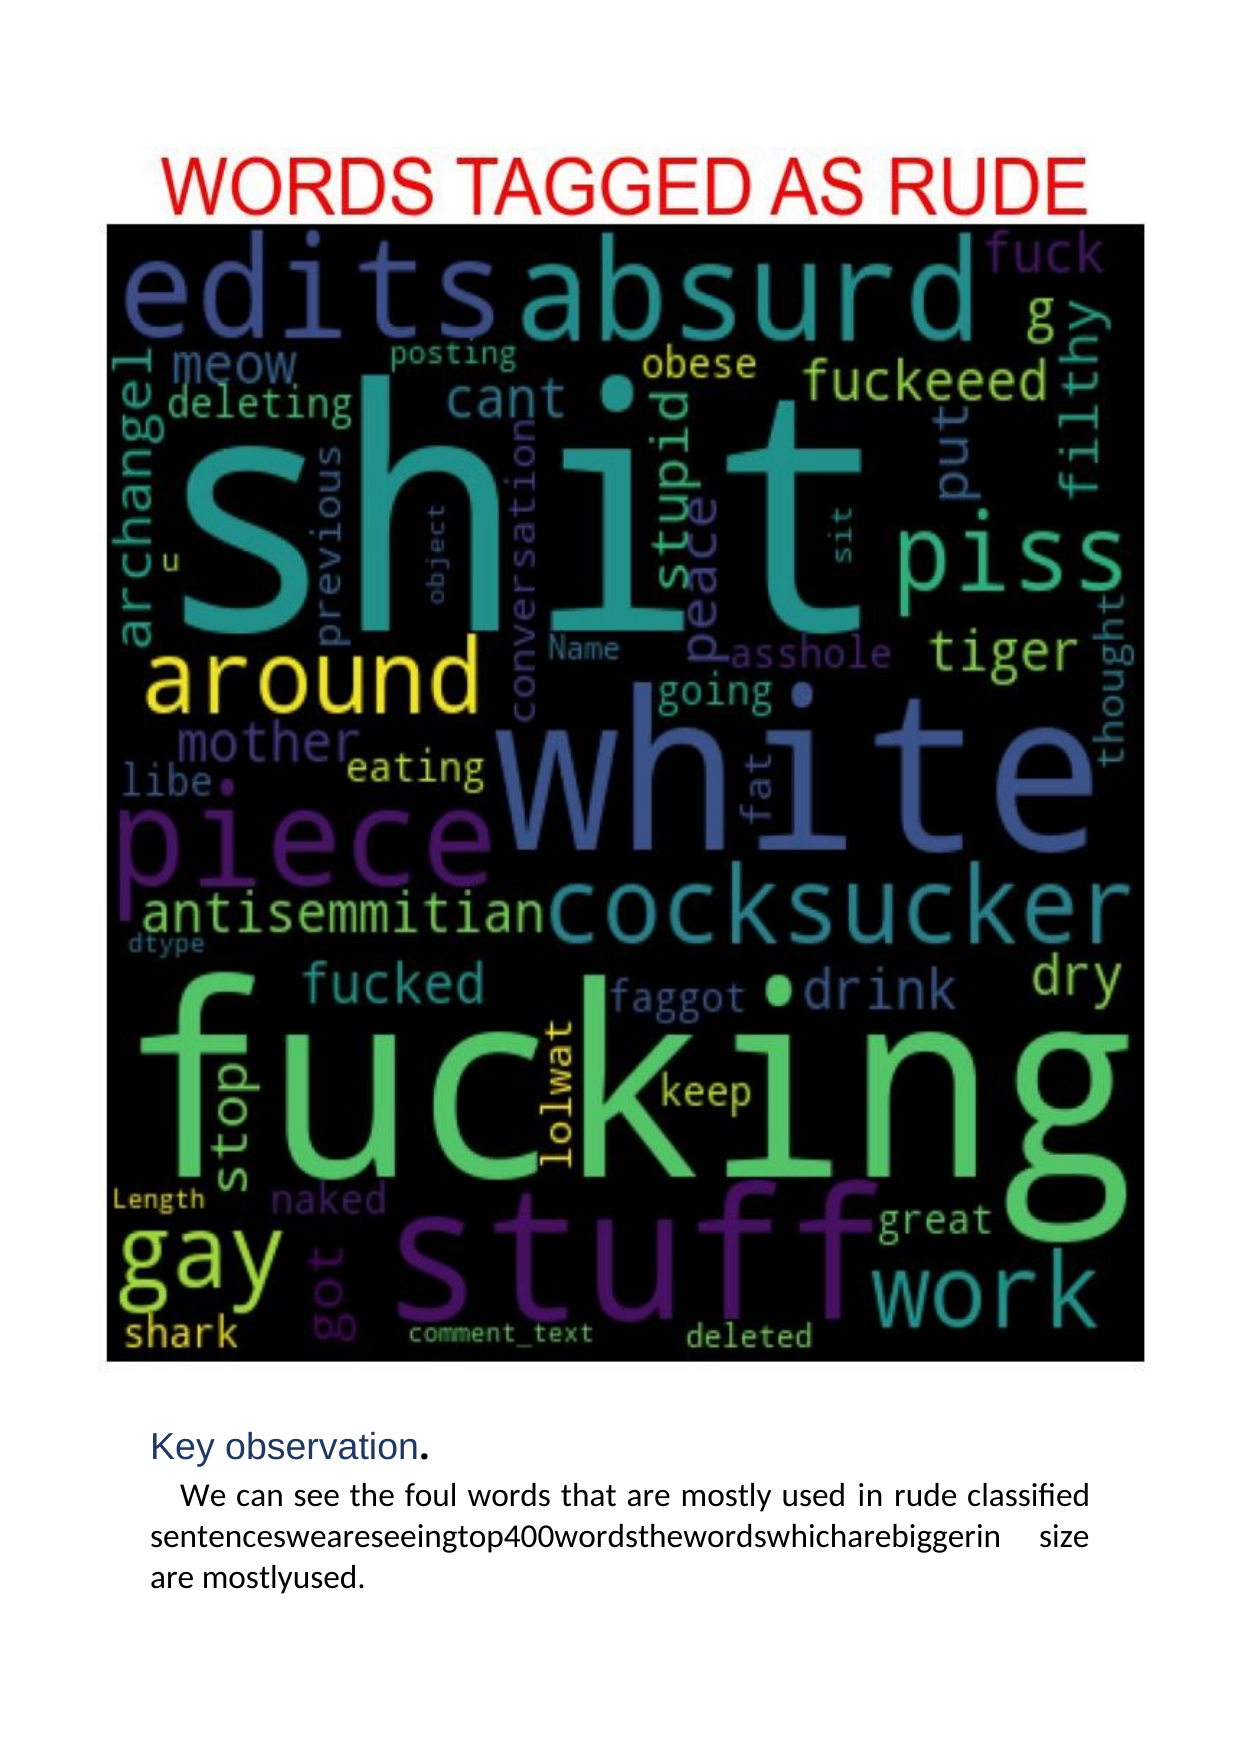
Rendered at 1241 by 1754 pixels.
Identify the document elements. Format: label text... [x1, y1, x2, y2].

text We can see the foul words that are mostly used in rude classified sentencesweareseeingtop400wordsthewordswhicharebiggerin size are mostlyused. [150, 1474, 1090, 1596]
subtitle Key observation. [150, 1419, 1184, 1470]
picture [97, 147, 1146, 1373]
